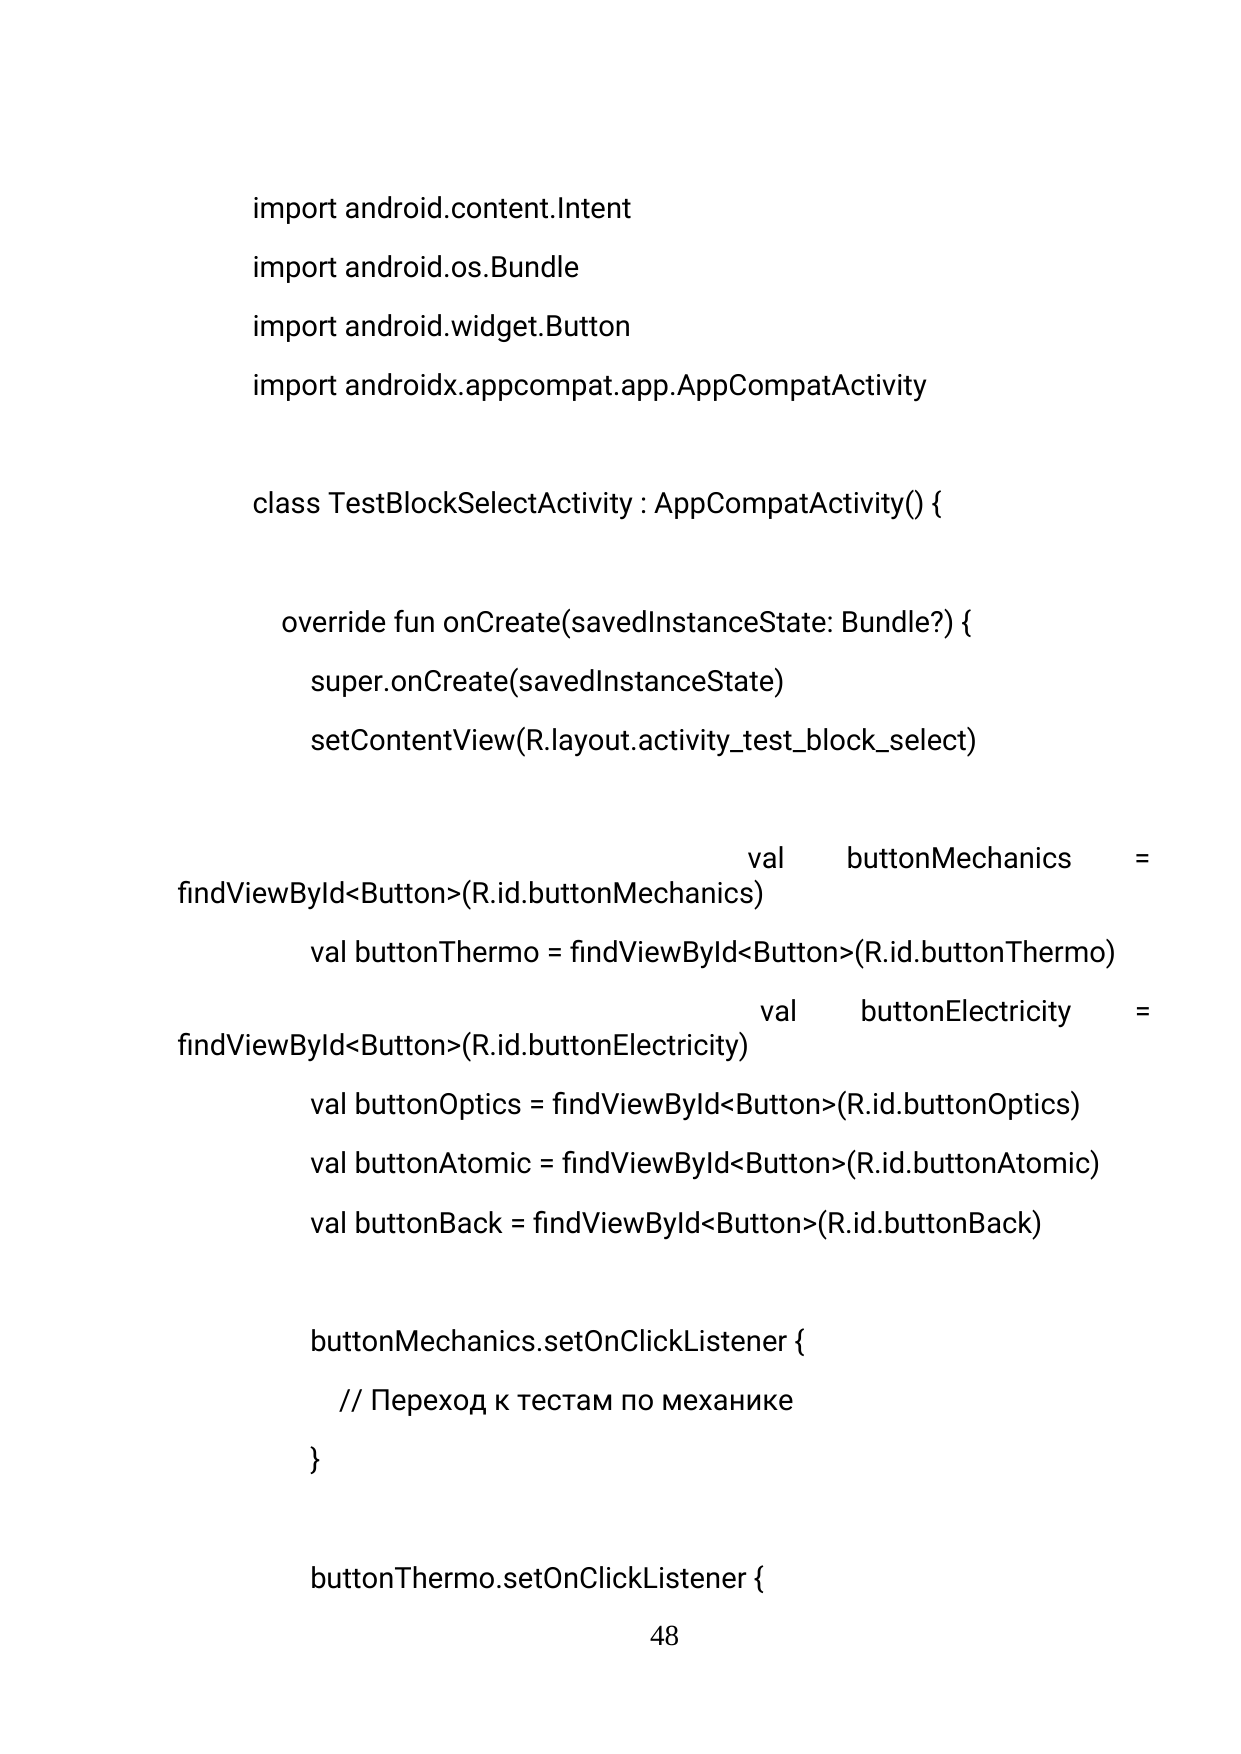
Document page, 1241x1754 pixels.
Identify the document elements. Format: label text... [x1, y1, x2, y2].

text val buttonAtomic = findViewById<Button>(R.id.buttonAtomic) [177, 1147, 1151, 1181]
text super.onCreate(savedInstanceState) [177, 664, 1151, 698]
text import android.os.Bundle [177, 250, 1151, 284]
text class TestBlockSelectActivity : AppCompatActivity() { [177, 487, 1151, 521]
text val buttonOptics = findViewById<Button>(R.id.buttonOptics) [177, 1088, 1151, 1122]
text val buttonBack = findViewById<Button>(R.id.buttonBack) [177, 1206, 1151, 1240]
text val buttonThermo = findViewById<Button>(R.id.buttonThermo) [177, 935, 1151, 969]
text buttonThermo.setOnClickListener { [177, 1561, 1151, 1595]
text buttonMechanics.setOnClickListener { [177, 1324, 1151, 1358]
text import android.content.Intent [177, 191, 1151, 225]
text } [177, 1443, 1151, 1477]
text import androidx.appcompat.app.AppCompatActivity [177, 368, 1151, 403]
text setContentView(R.layout.activity_test_block_select) [177, 723, 1151, 758]
text val buttonMechanics = findViewById<Button>(R.id.buttonMechanics) [177, 842, 1151, 910]
text import android.widget.Button [177, 309, 1151, 343]
text override fun onCreate(savedInstanceState: Bundle?) { [177, 605, 1151, 639]
text // Переход к тестам по механике [177, 1383, 1151, 1418]
text val buttonElectricity = findViewById<Button>(R.id.buttonElectricity) [177, 994, 1151, 1063]
